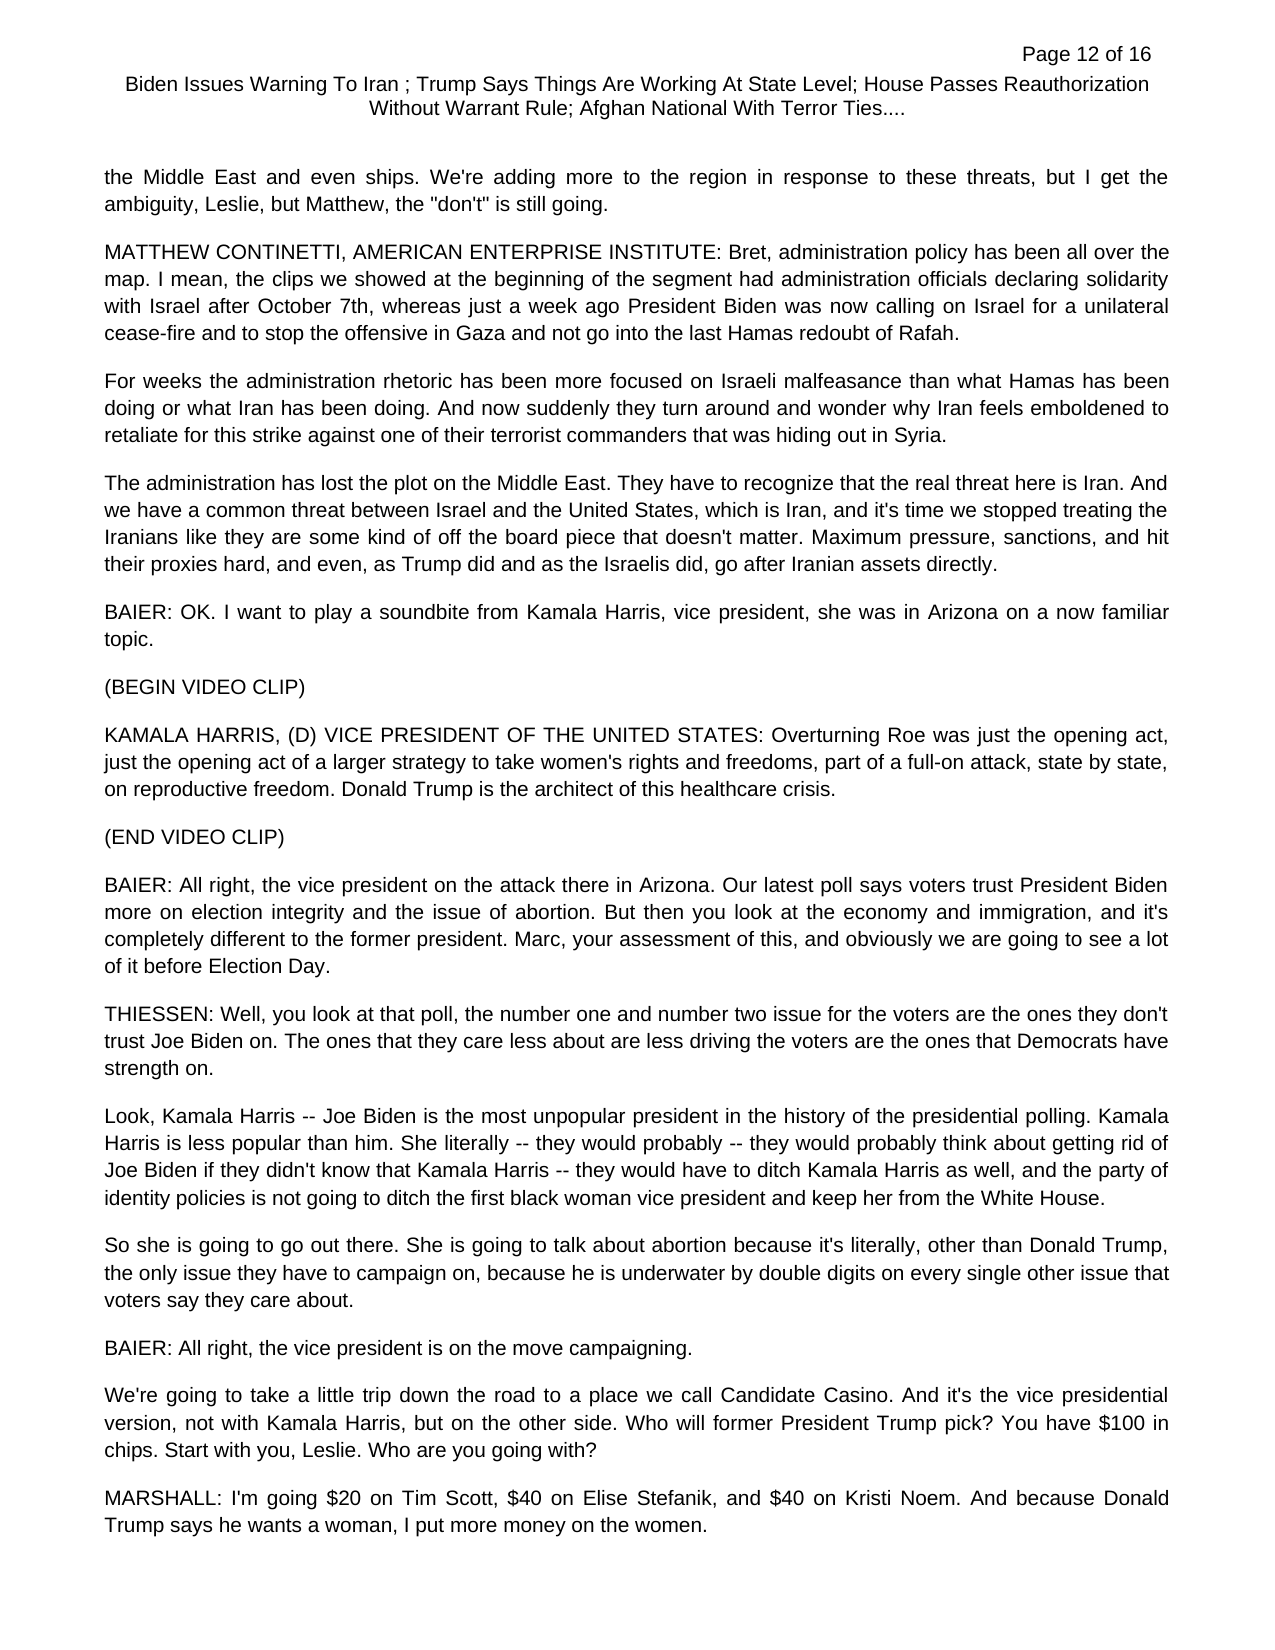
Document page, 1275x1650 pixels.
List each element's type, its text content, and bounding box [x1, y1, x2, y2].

text For weeks the administration rhetoric has been more focused on Israeli malfeasance than what Hamas has been doing or what Iran has been doing. And now suddenly they turn around and wonder why Iran feels emboldened to retaliate for this strike against one of their terrorist commanders that was hiding out in Syria. [104, 366, 1171, 447]
text Look, Kamala Harris -- Joe Biden is the most unpopular president in the history of the presidential polling. Kamala Harris is less popular than him. She literally -- they would probably -- they would probably think about getting rid of Joe Biden if they didn't know that Kamala Harris -- they would have to ditch Kamala Harris as well, and the party of identity policies is not going to ditch the first black woman vice president and keep her from the White House. [104, 1101, 1171, 1209]
text KAMALA HARRIS, (D) VICE PRESIDENT OF THE UNITED STATES: Overturning Roe was just the opening act, just the opening act of a larger strategy to take women's rights and freedoms, part of a full-on attack, state by state, on reproductive freedom. Donald Trump is the architect of this healthcare crisis. [104, 720, 1171, 801]
text BAIER: OK. I want to play a soundbite from Kamala Harris, vice president, she was in Arizona on a now familiar topic. [104, 597, 1171, 651]
text We're going to take a little trip down the road to a place we call Candidate Casino. And it's the vice presidential version, not with Kamala Harris, but on the other side. Who will former President Trump pick? You have $100 in chips. Start with you, Leslie. Who are you going with? [104, 1380, 1171, 1461]
text (END VIDEO CLIP) [104, 822, 1171, 849]
text BAIER: All right, the vice president is on the move campaigning. [104, 1332, 1171, 1359]
text The administration has lost the plot on the Middle East. They have to recognize that the real threat here is Iran. And we have a common threat between Israel and the United States, which is Iran, and it's time we stopped treating the Iranians like they are some kind of off the board piece that doesn't matter. Maximum pressure, sanctions, and hit their proxies hard, and even, as Trump did and as the Israelis did, go after Iranian assets directly. [104, 468, 1171, 576]
text (BEGIN VIDEO CLIP) [104, 672, 1171, 699]
text MATTHEW CONTINETTI, AMERICAN ENTERPRISE INSTITUTE: Bret, administration policy has been all over the map. I mean, the clips we showed at the beginning of the segment had administration officials declaring solidarity with Israel after October 7th, whereas just a week ago President Biden was now calling on Israel for a unilateral cease-fire and to stop the offensive in Gaza and not go into the last Hamas redoubt of Rafah. [104, 236, 1171, 345]
text MARSHALL: I'm going $20 on Tim Scott, $40 on Elise Stefanik, and $40 on Kristi Noem. And because Donald Trump says he wants a woman, I put more money on the women. [104, 1482, 1171, 1536]
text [104, 161, 1171, 216]
text THIESSEN: Well, you look at that poll, the number one and number two issue for the voters are the ones they don't trust Joe Biden on. The ones that they care less about are less driving the voters are the ones that Democrats have strength on. [104, 999, 1171, 1080]
text So she is going to go out there. She is going to talk about abortion because it's literally, other than Donald Trump, the only issue they have to campaign on, because he is underwater by double digits on every single other issue that voters say they care about. [104, 1230, 1171, 1311]
text BAIER: All right, the vice president on the attack there in Arizona. Our latest poll says voters trust President Biden more on election integrity and the issue of abortion. But then you look at the economy and immigration, and it's completely different to the former president. Marc, your assessment of this, and obviously we are going to see a lot of it before Election Day. [104, 870, 1171, 978]
